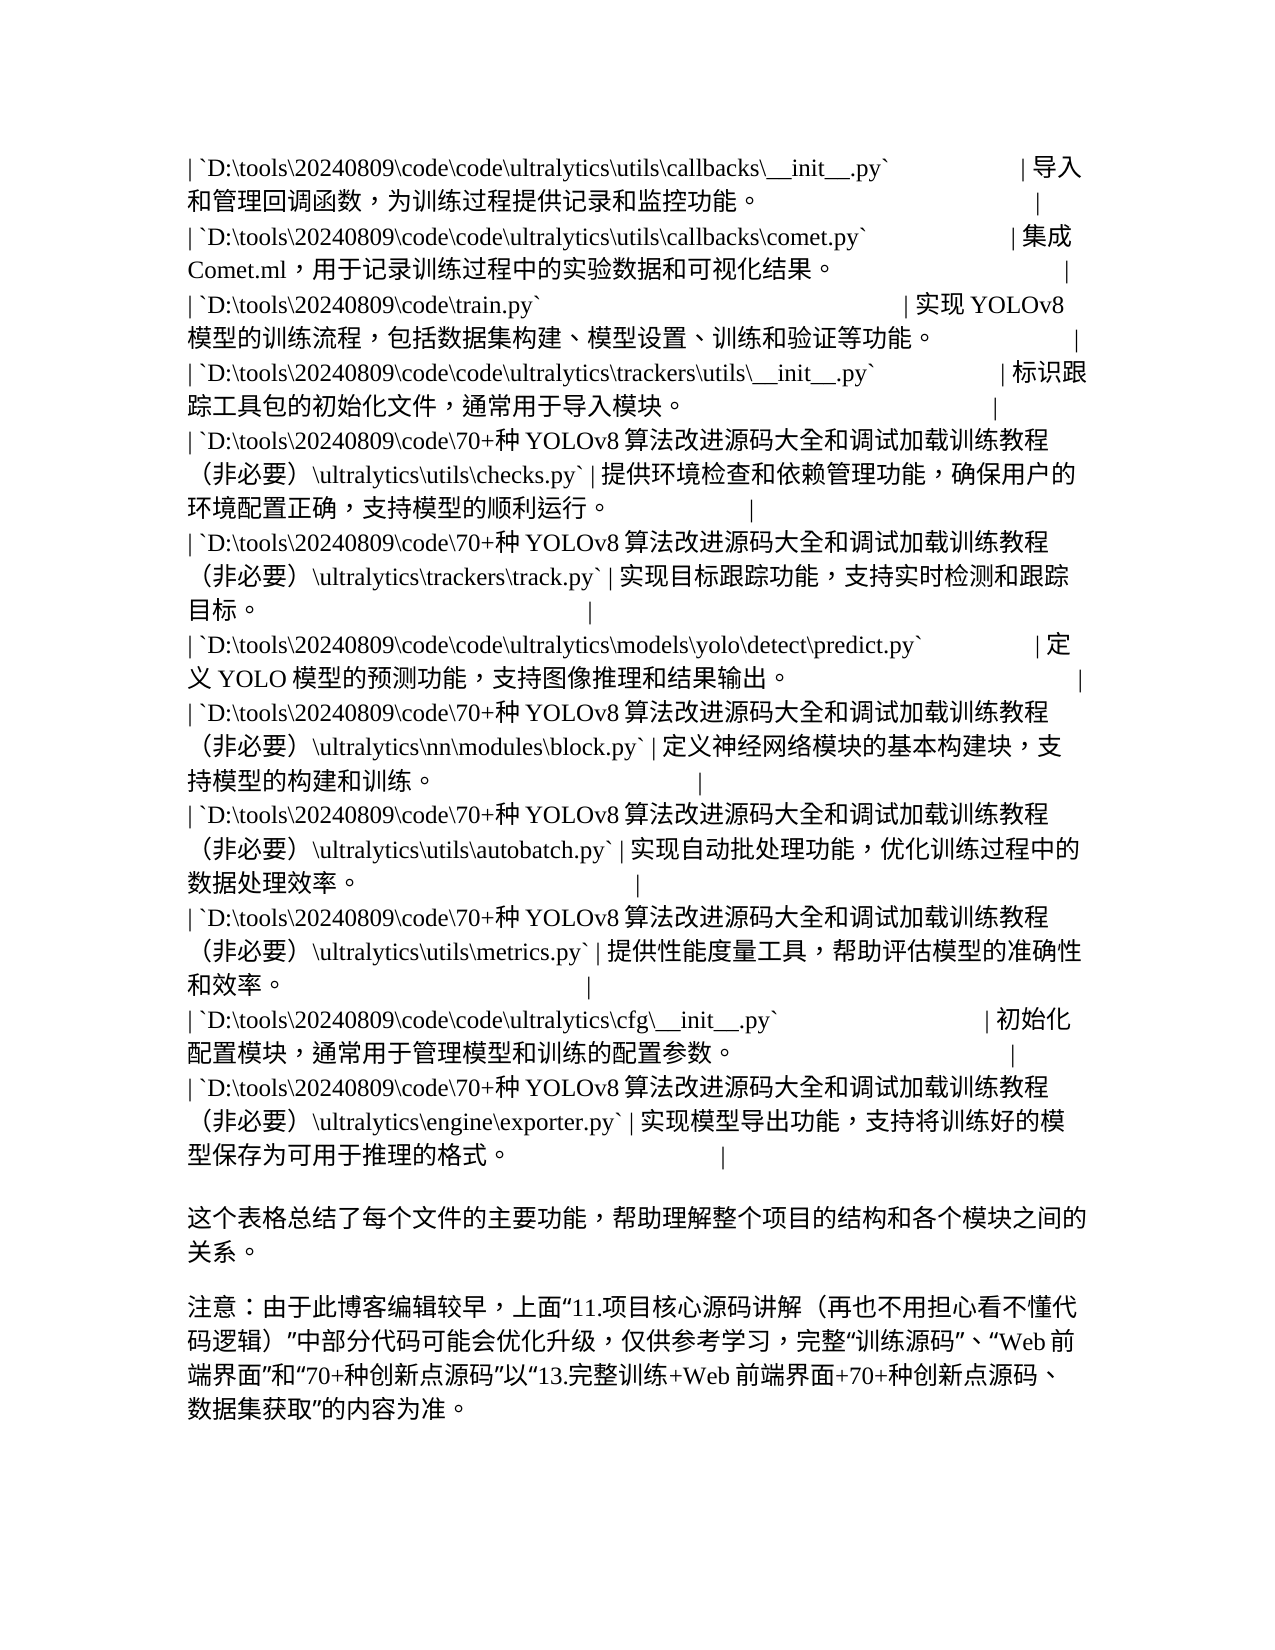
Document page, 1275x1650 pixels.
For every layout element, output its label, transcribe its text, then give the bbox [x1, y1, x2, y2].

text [187, 150, 1087, 1269]
text 注意：由于此博客编辑较早，上面“11.项目核心源码讲解（再也不用担心看不懂代码逻辑）”中部分代码可能会优化升级，仅供参考学习，完整“训练源码”、“Web前端界面”和“70+种创新点源码”以“13.完整训练+Web前端界面+70+种创新点源码、数据集获取”的内容为准。 [187, 1289, 1087, 1426]
